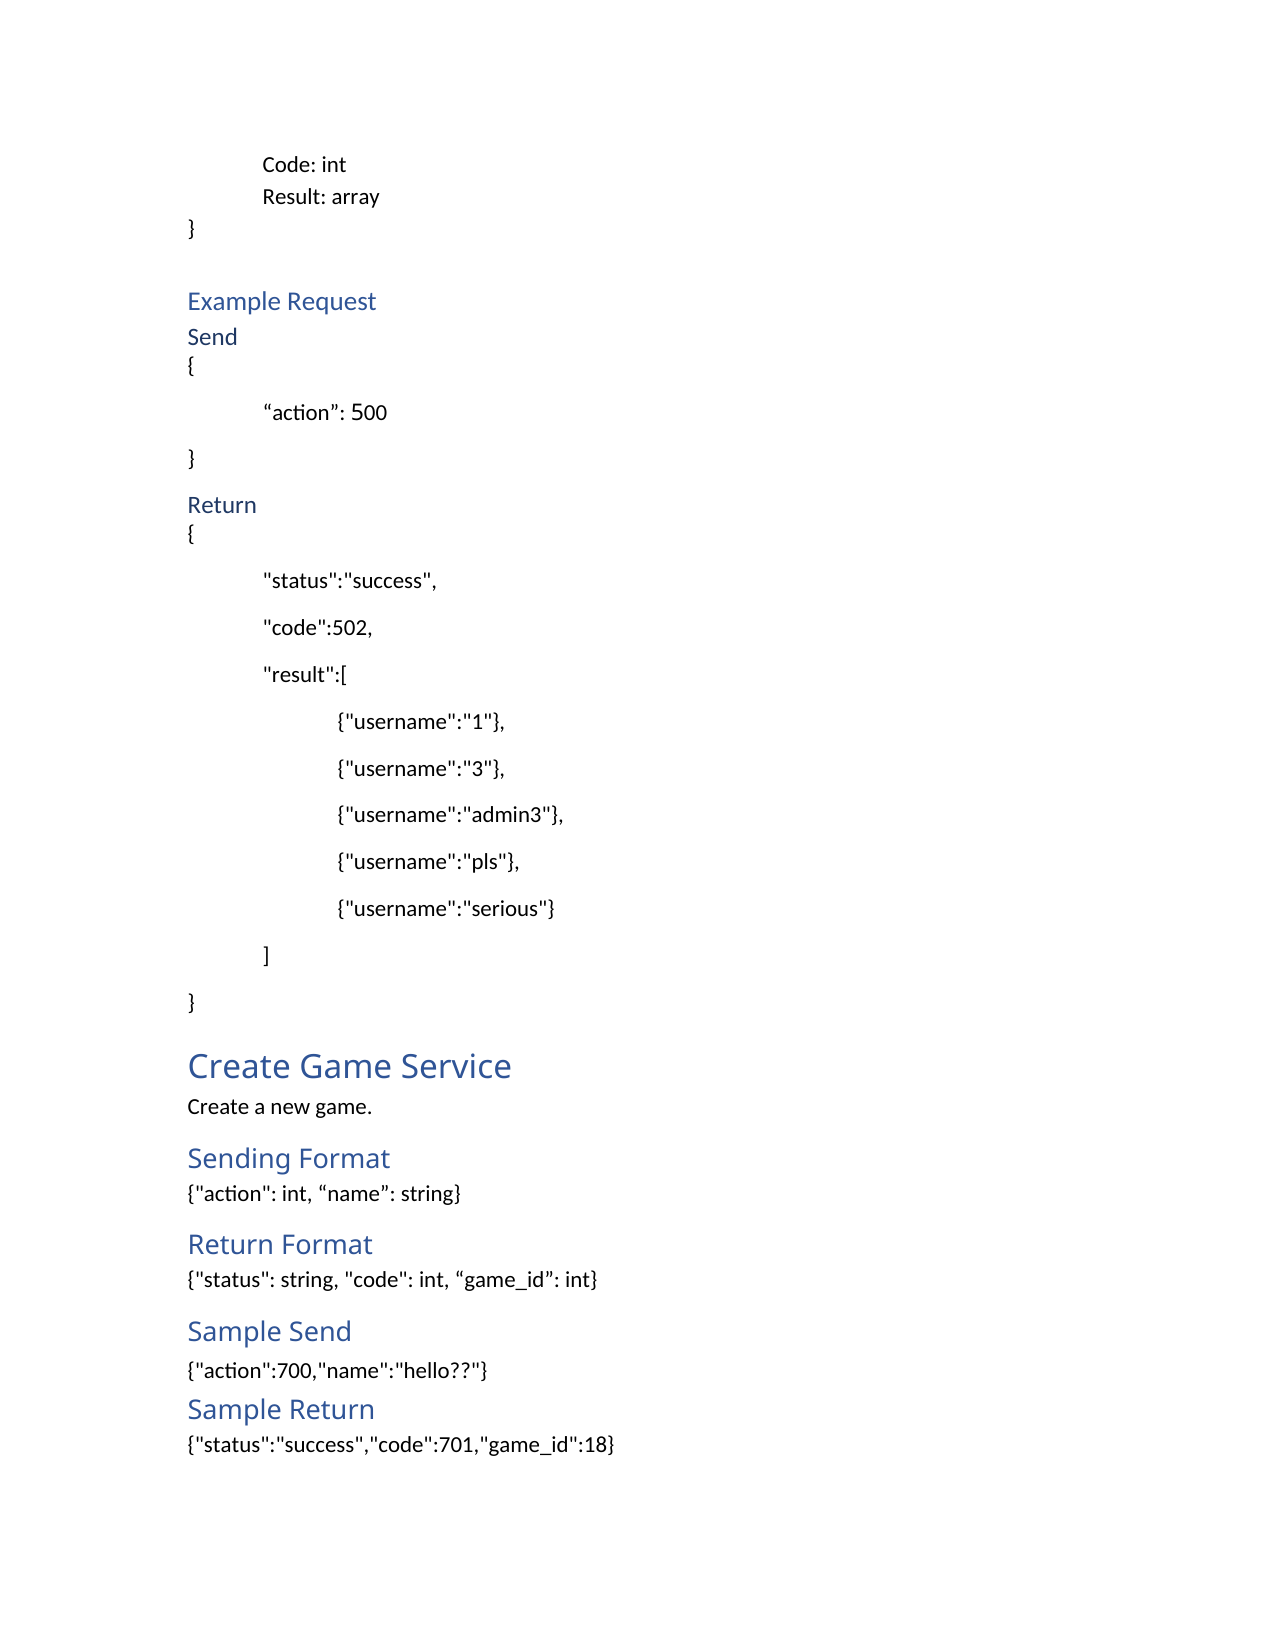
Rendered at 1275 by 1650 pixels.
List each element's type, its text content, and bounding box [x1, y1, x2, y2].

text Example Request [187, 284, 1087, 317]
text "result":[ [187, 660, 1087, 688]
subtitle Sample Return [187, 1391, 1087, 1428]
text {"username":"pls"}, [262, 847, 1087, 875]
text {"username":"admin3"}, [262, 801, 1087, 828]
text Code: int [187, 150, 1087, 178]
text Send [187, 321, 1087, 351]
text Return [187, 489, 1087, 519]
text { [187, 351, 1087, 379]
subtitle Create Game Service [187, 1043, 1087, 1089]
text ] [187, 941, 1087, 969]
text { [187, 519, 1087, 547]
text {"status":"success","code":701,"game_id":18} [187, 1431, 1087, 1458]
subtitle Return Format [187, 1226, 1087, 1263]
text "status":"success", [187, 566, 1087, 594]
text "code":502, [187, 613, 1087, 641]
text Create a new game. [187, 1092, 1087, 1120]
subtitle {"action":700,"name":"hello??"} [187, 1356, 1087, 1384]
text {"status": string, "code": int, “game_id”: int} [187, 1266, 1087, 1293]
text {"username":"serious"} [262, 894, 1087, 922]
text Result: array [187, 182, 1087, 210]
subtitle Sending Format [187, 1139, 1087, 1176]
text “action”: 500 [187, 396, 1087, 427]
text {"action": int, “name”: string} [187, 1179, 1087, 1207]
text {"username":"3"}, [262, 754, 1087, 782]
text {"username":"1"}, [262, 707, 1087, 735]
text } [187, 988, 1087, 1016]
subtitle Sample Send [187, 1312, 1087, 1349]
text } [187, 444, 1087, 472]
text } [187, 214, 1087, 242]
